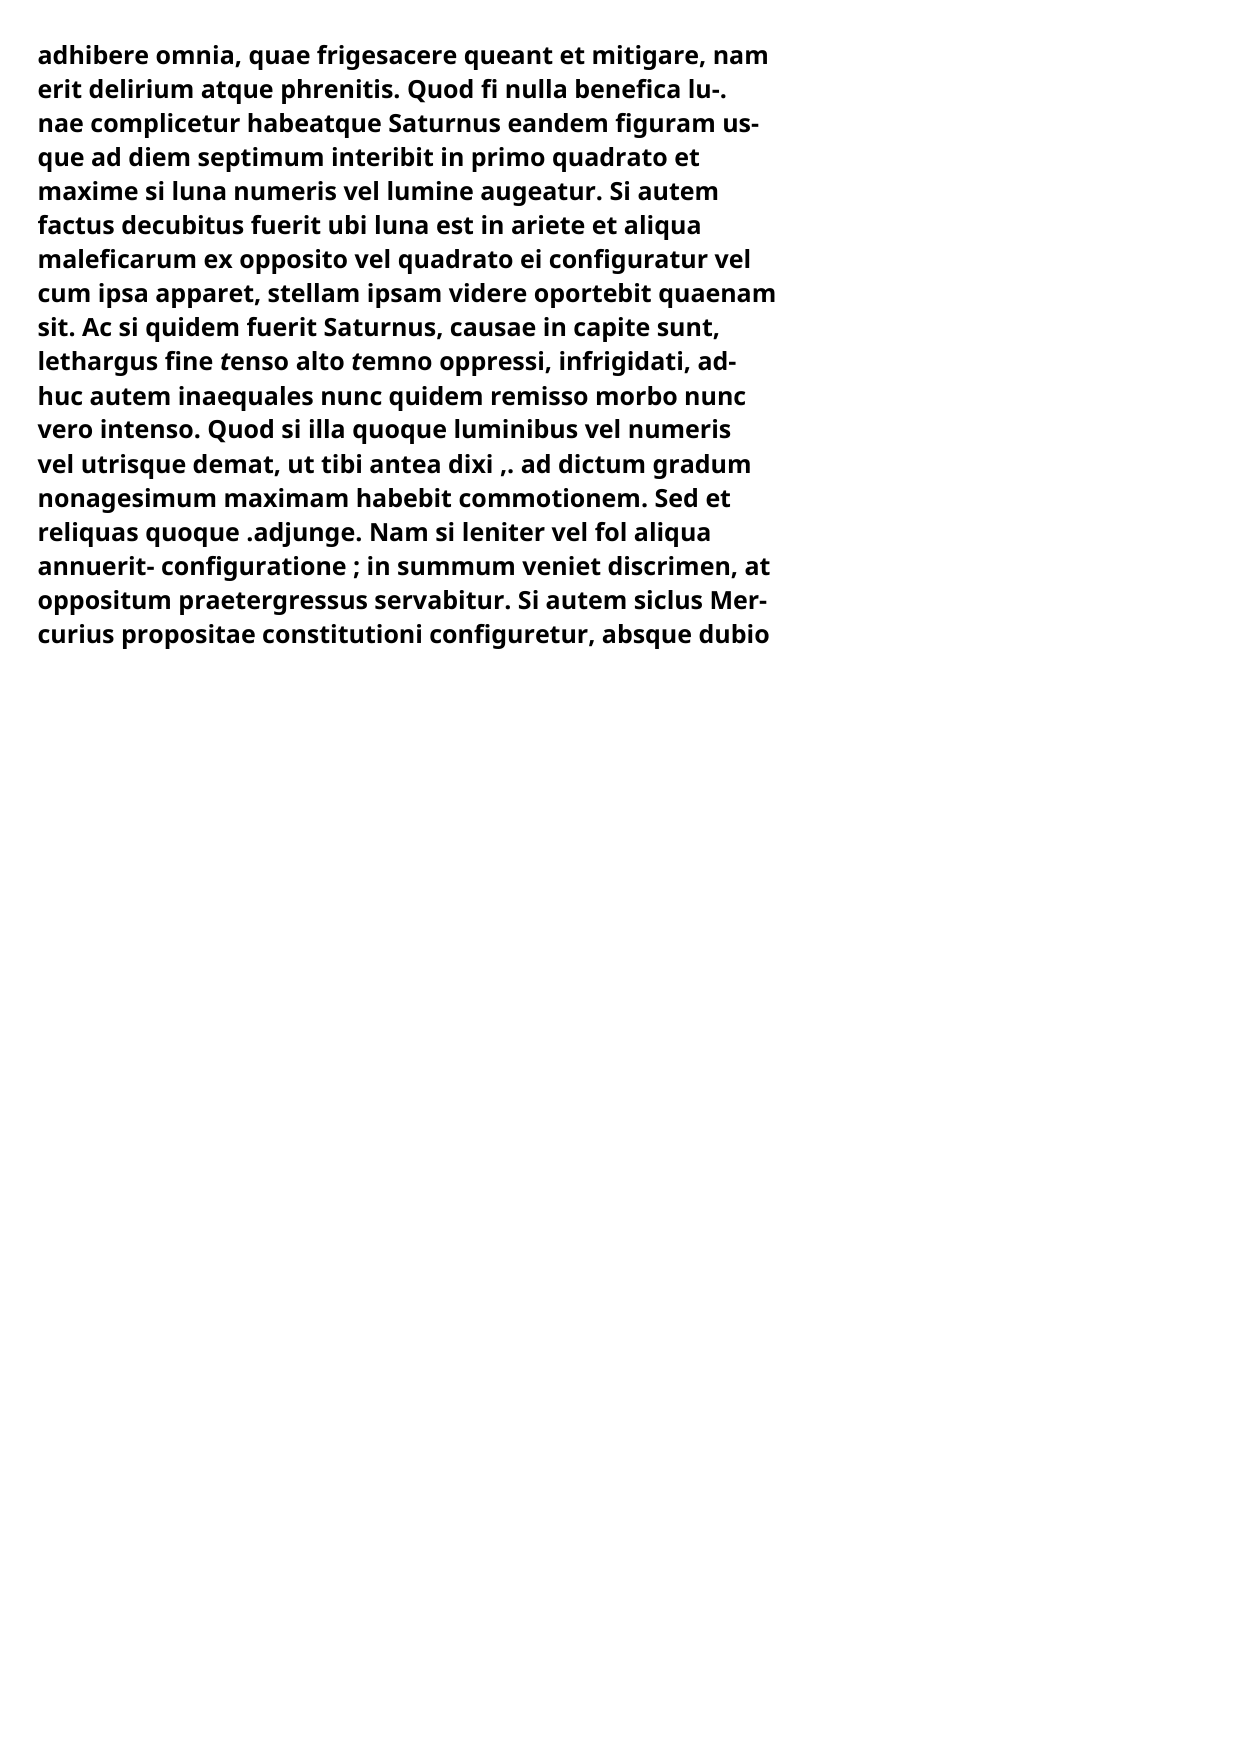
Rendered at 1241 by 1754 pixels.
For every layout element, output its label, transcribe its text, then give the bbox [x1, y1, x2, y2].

text adhibere omnia, quae frigesacere queant et mitigare, nam erit delirium atque phrenitis. Quod fi nulla benefica lu-. nae complicetur habeatque Saturnus eandem figuram us- que ad diem septimum interibit in primo quadrato et maxime si luna numeris vel lumine augeatur. Si autem factus decubitus fuerit ubi luna est in ariete et aliqua maleficarum ex opposito vel quadrato ei configuratur vel cum ipsa apparet, stellam ipsam videre oportebit quaenam sit. Ac si quidem fuerit Saturnus, causae in capite sunt, lethargus fine tenso alto temno oppressi, infrigidati, ad- huc autem inaequales nunc quidem remisso morbo nunc vero intenso. Quod si illa quoque luminibus vel numeris vel utrisque demat, ut tibi antea dixi ,. ad dictum gradum nonagesimum maximam habebit commotionem. Sed et reliquas quoque .adjunge. Nam si leniter vel fol aliqua annuerit- configuratione ; in summum veniet discrimen, at oppositum praetergressus servabitur. Si autem siclus Mer- curius propositae constitutioni configuretur, absque dubio [37, 37, 1203, 651]
